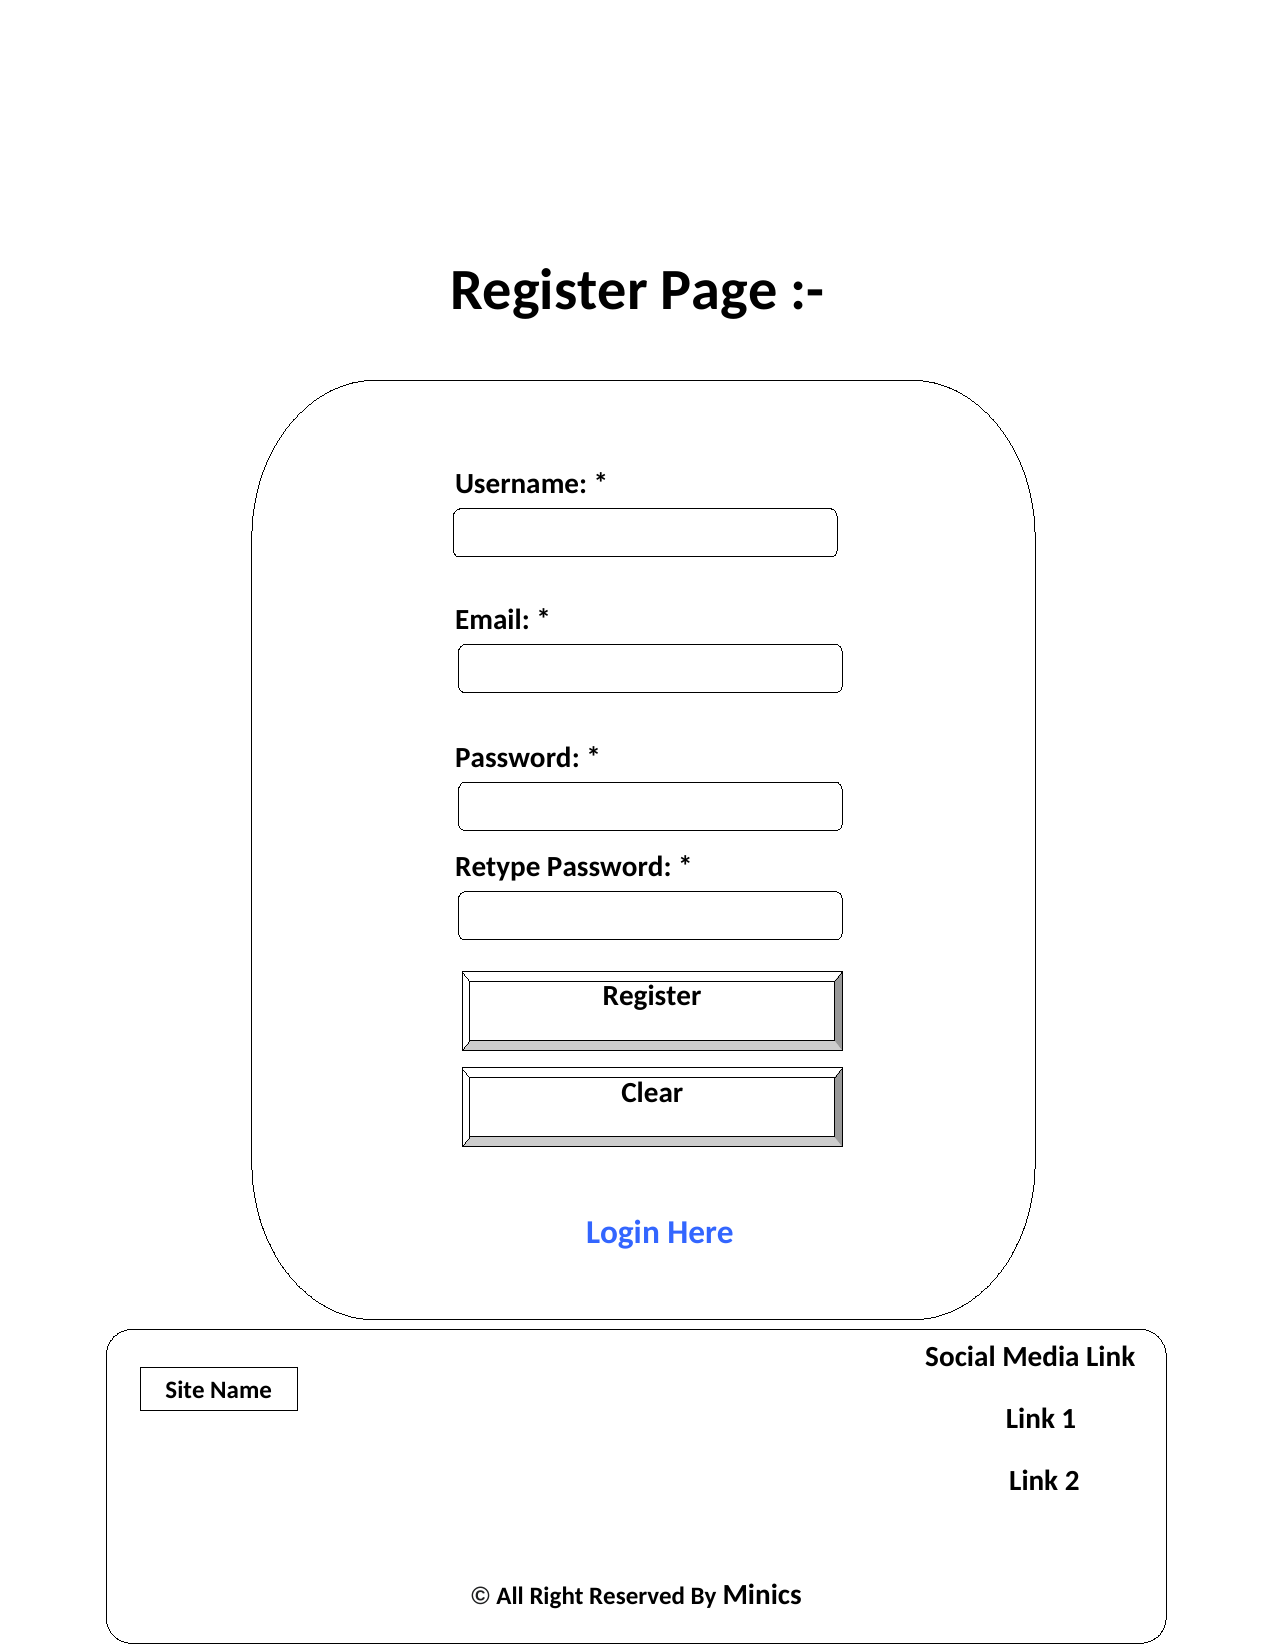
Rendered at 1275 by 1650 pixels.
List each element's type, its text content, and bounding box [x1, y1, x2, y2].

text Register Page :- [150, 253, 1125, 324]
